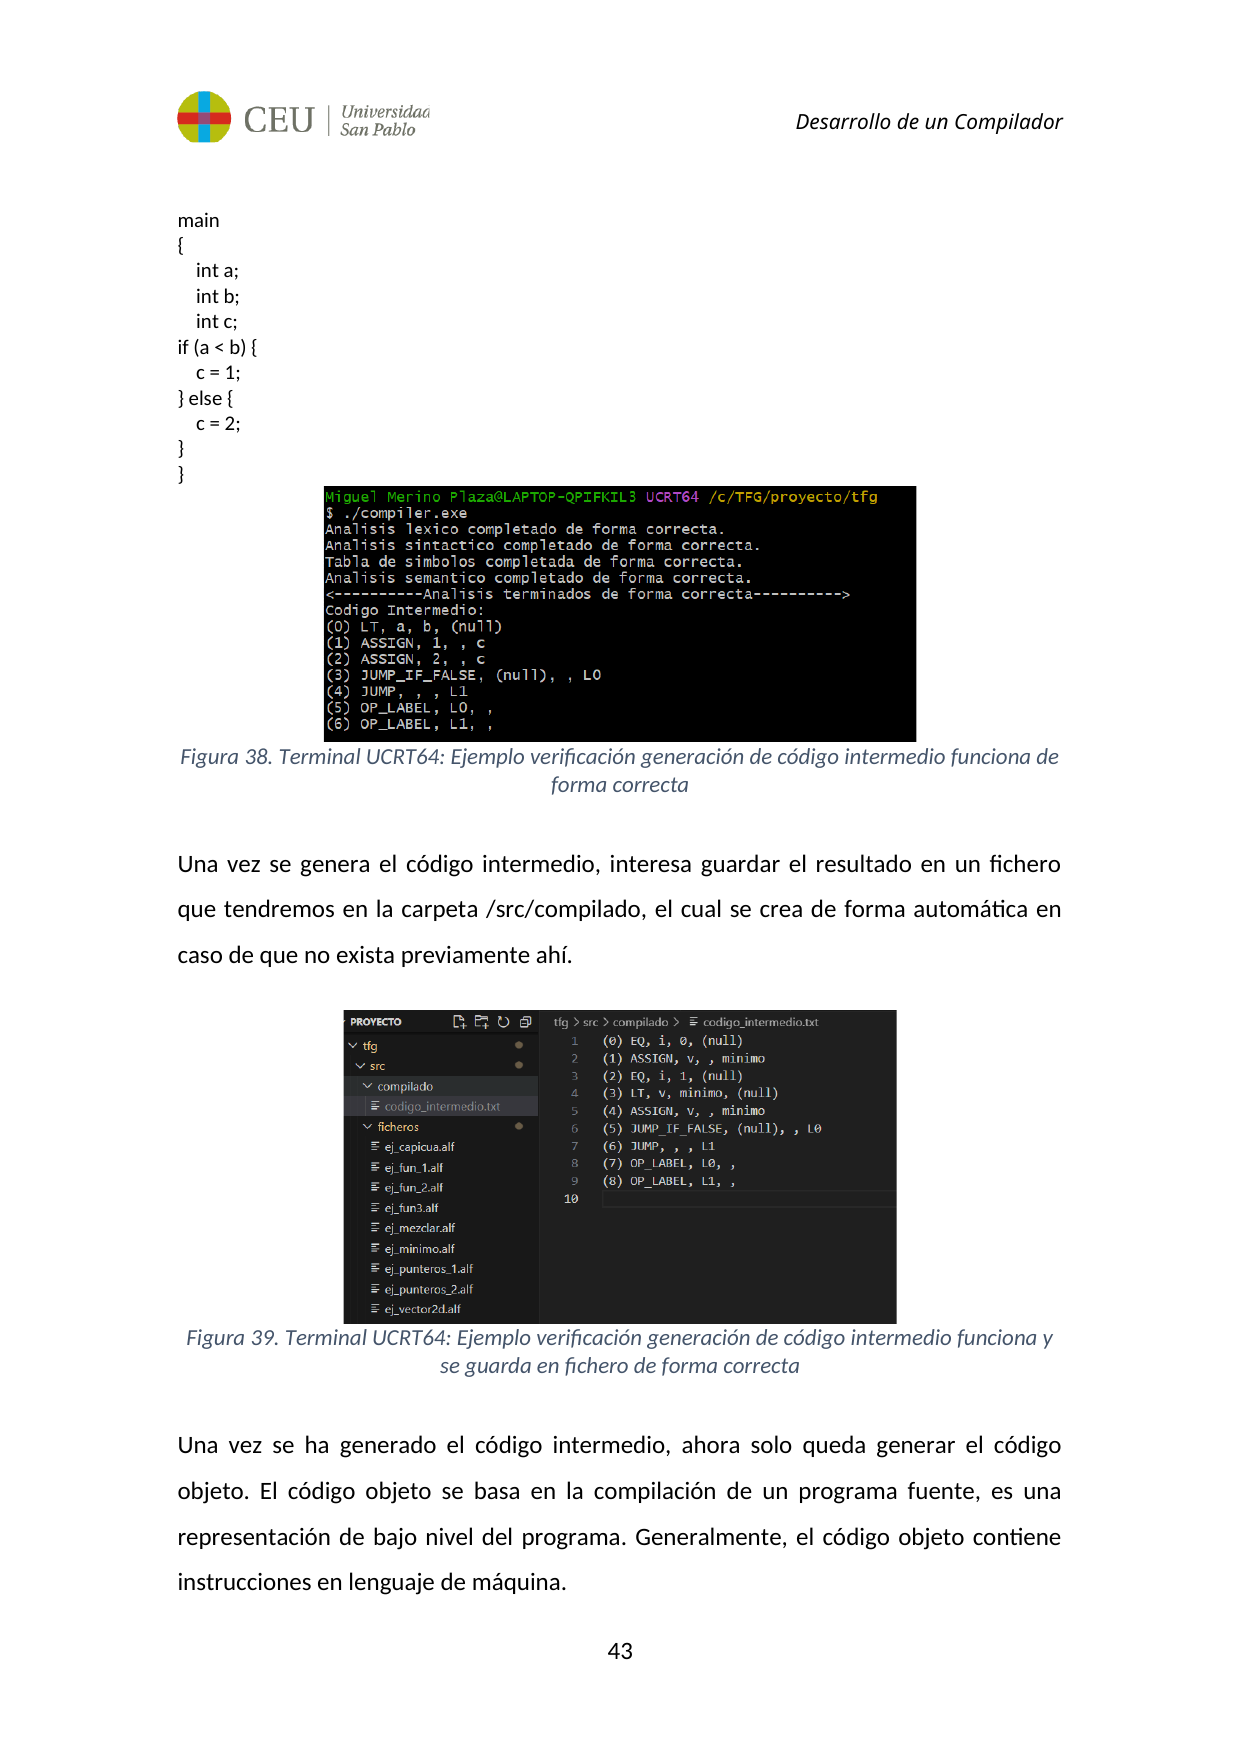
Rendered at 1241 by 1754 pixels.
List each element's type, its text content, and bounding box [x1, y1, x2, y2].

text c = 2; [177, 410, 1063, 436]
text { [177, 232, 1063, 258]
text Una vez se ha generado el código intermedio, ahora solo queda generar el código objeto. El código objeto se basa en la compilación de un programa fuente, es una representación de bajo nivel del programa. Generalmente, el código objeto contiene instrucciones en lenguaje de máquina. [177, 1429, 1063, 1597]
picture [323, 486, 917, 742]
text } [177, 436, 1063, 461]
text Figura 39. Terminal UCRT64: Ejemplo verificación generación de código intermedio funciona y se guarda en fichero de forma correcta [177, 1323, 1063, 1379]
text int c; [177, 308, 1063, 334]
text Una vez se genera el código intermedio, interesa guardar el resultado en un fichero que tendremos en la carpeta /src/compilado, el cual se crea de forma automática en caso de que no exista previamente ahí. [177, 848, 1063, 970]
text c = 1; [177, 359, 1063, 385]
text main [177, 207, 1063, 232]
text int a; [177, 258, 1063, 283]
picture [176, 89, 430, 143]
text } [177, 461, 1063, 486]
picture [343, 1010, 897, 1324]
text } else { [177, 385, 1063, 410]
text int b; [177, 283, 1063, 308]
text Figura 38. Terminal UCRT64: Ejemplo verificación generación de código intermedio funciona de forma correcta [177, 742, 1063, 798]
text if (a < b) { [177, 334, 1063, 359]
